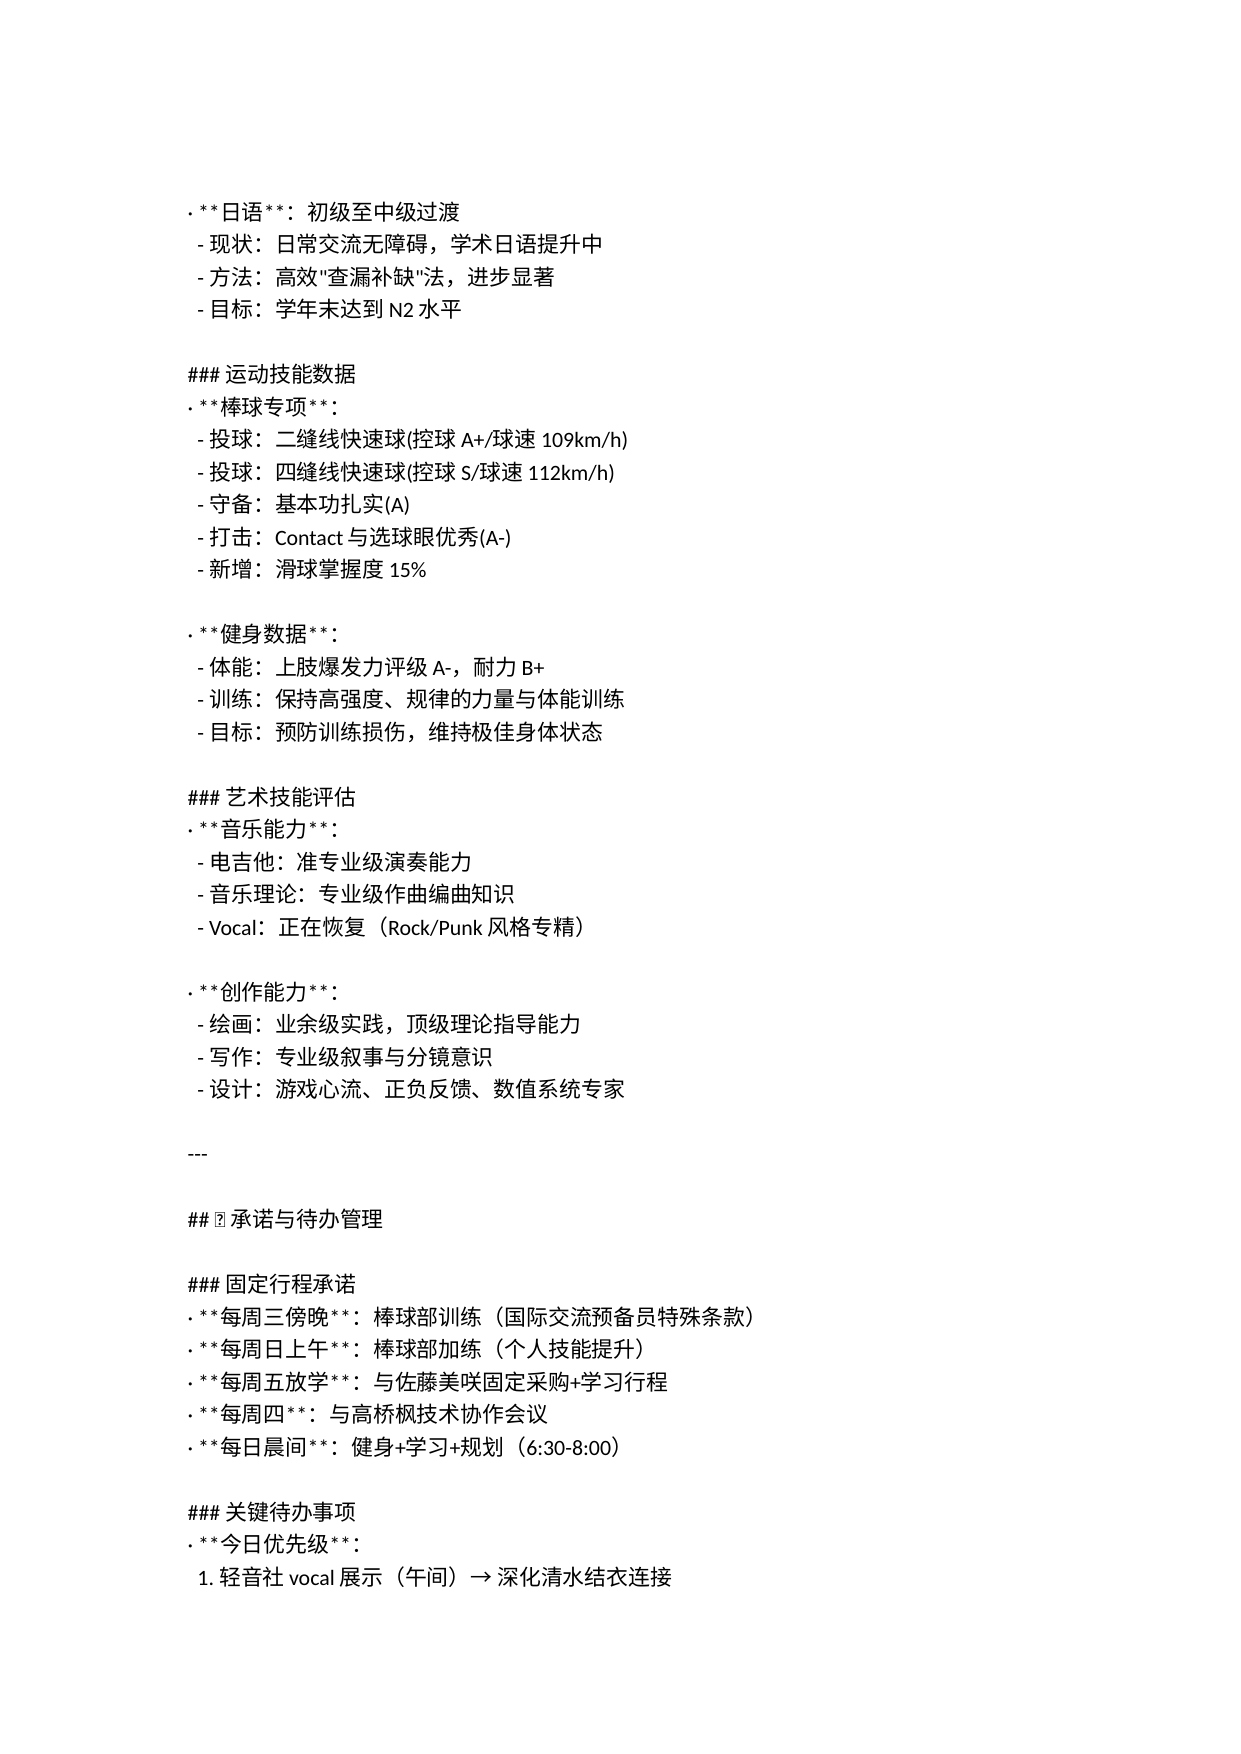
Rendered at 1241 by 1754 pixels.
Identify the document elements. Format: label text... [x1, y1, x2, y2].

text - 设计：游戏心流、正负反馈、数值系统专家 [187, 1072, 1053, 1104]
text - 打击：Contact与选球眼优秀(A-) [187, 519, 1053, 552]
text · **每周五放学**：与佐藤美咲固定采购+学习行程 [187, 1364, 1053, 1397]
text · **棒球专项**： [187, 389, 1053, 422]
text · **每周日上午**：棒球部加练（个人技能提升） [187, 1332, 1053, 1364]
text · **每周四**：与高桥枫技术协作会议 [187, 1397, 1053, 1429]
text · **健身数据**： [187, 617, 1053, 649]
text ## 🎯 承诺与待办管理 [187, 1202, 1053, 1234]
text - 方法：高效"查漏补缺"法，进步显著 [187, 259, 1053, 292]
text - 写作：专业级叙事与分镜意识 [187, 1039, 1053, 1072]
text - 目标：预防训练损伤，维持极佳身体状态 [187, 714, 1053, 747]
text - 训练：保持高强度、规律的力量与体能训练 [187, 682, 1053, 714]
text - 投球：二缝线快速球(控球A+/球速109km/h) [187, 422, 1053, 454]
text - Vocal：正在恢复（Rock/Punk风格专精） [187, 909, 1053, 942]
text ### 关键待办事项 [187, 1494, 1053, 1527]
text · **每日晨间**：健身+学习+规划（6:30-8:00） [187, 1429, 1053, 1462]
text · **音乐能力**： [187, 812, 1053, 844]
text - 绘画：业余级实践，顶级理论指导能力 [187, 1007, 1053, 1039]
text · **今日优先级**： [187, 1527, 1053, 1559]
text ### 艺术技能评估 [187, 779, 1053, 812]
text · **日语**：初级至中级过渡 [187, 194, 1053, 227]
text - 体能：上肢爆发力评级A-，耐力B+ [187, 649, 1053, 682]
text · **每周三傍晚**：棒球部训练（国际交流预备员特殊条款） [187, 1299, 1053, 1332]
text ### 固定行程承诺 [187, 1267, 1053, 1299]
text - 守备：基本功扎实(A) [187, 487, 1053, 519]
text --- [187, 1137, 1053, 1169]
text · **创作能力**： [187, 974, 1053, 1007]
text - 投球：四缝线快速球(控球S/球速112km/h) [187, 454, 1053, 487]
text - 现状：日常交流无障碍，学术日语提升中 [187, 227, 1053, 259]
text - 目标：学年末达到N2水平 [187, 292, 1053, 324]
text - 新增：滑球掌握度15% [187, 552, 1053, 584]
text ### 运动技能数据 [187, 357, 1053, 389]
text 1. 轻音社vocal展示（午间）→ 深化清水结衣连接 [187, 1559, 1053, 1592]
text - 音乐理论：专业级作曲编曲知识 [187, 877, 1053, 909]
text - 电吉他：准专业级演奏能力 [187, 844, 1053, 877]
